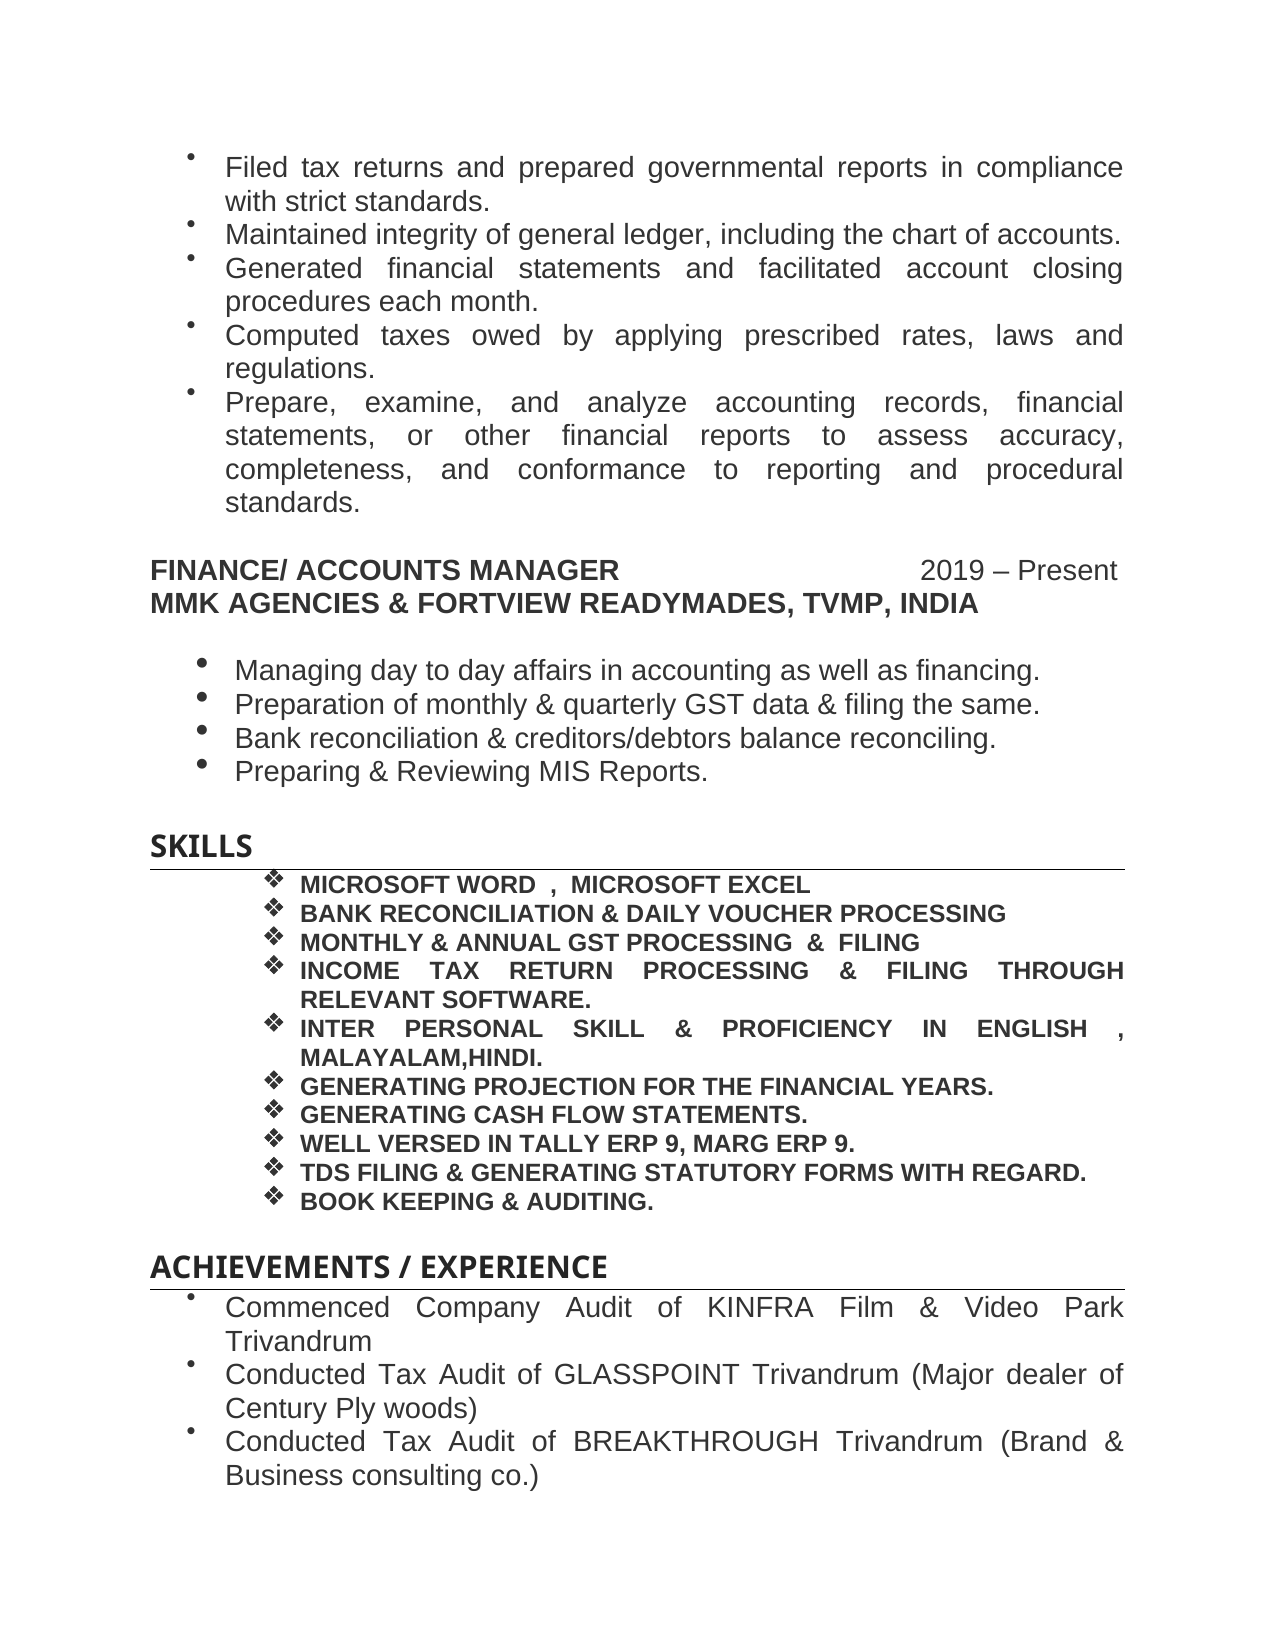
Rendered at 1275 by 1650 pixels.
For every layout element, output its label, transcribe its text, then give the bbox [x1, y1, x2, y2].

list Bank reconciliation & creditors/debtors balance reconciling. [197, 721, 1125, 754]
list Preparing & Reviewing MIS Reports. [197, 754, 1125, 788]
text SKILLS [150, 824, 1125, 869]
list Conducted Tax Audit of BREAKTHROUGH Trivandrum (Brand & Business consulting co.) [187, 1424, 1125, 1492]
list Prepare, examine, and analyze accounting records, financial statements, or other financial reports to assess accuracy, completeness, and conformance to reporting and procedural standards. [187, 385, 1125, 519]
list INCOME TAX RETURN PROCESSING & FILING THROUGH RELEVANT SOFTWARE. [262, 956, 1125, 1014]
list Preparation of monthly & quarterly GST data & filing the same. [197, 687, 1125, 721]
list BANK RECONCILIATION & DAILY VOUCHER PROCESSING [262, 899, 1125, 927]
list BOOK KEEPING & AUDITING. [262, 1187, 1125, 1216]
list Managing day to day affairs in accounting as well as financing. [197, 653, 1125, 687]
text ACHIEVEMENTS / EXPERIENCE [150, 1244, 1125, 1289]
text MMK AGENCIES & FORTVIEW READYMADES, TVMP, INDIA [150, 586, 1125, 619]
list MICROSOFT WORD , MICROSOFT EXCEL [262, 870, 1125, 899]
list Conducted Tax Audit of GLASSPOINT Trivandrum (Major dealer of Century Ply woods) [187, 1357, 1125, 1424]
list Computed taxes owed by applying prescribed rates, laws and regulations. [187, 318, 1125, 385]
text FINANCE/ ACCOUNTS MANAGER 2019 – Present [150, 552, 1125, 586]
list Commenced Company Audit of KINFRA Film & Video Park Trivandrum [187, 1290, 1125, 1357]
list GENERATING PROJECTION FOR THE FINANCIAL YEARS. [262, 1072, 1125, 1100]
list TDS FILING & GENERATING STATUTORY FORMS WITH REGARD. [262, 1158, 1125, 1187]
list Maintained integrity of general ledger, including the chart of accounts. [187, 217, 1125, 251]
list Filed tax returns and prepared governmental reports in compliance with strict standards. [187, 150, 1125, 217]
list Generated financial statements and facilitated account closing procedures each month. [187, 251, 1125, 318]
list INTER PERSONAL SKILL & PROFICIENCY IN ENGLISH , MALAYALAM,HINDI. [262, 1014, 1125, 1072]
list MONTHLY & ANNUAL GST PROCESSING & FILING [262, 927, 1125, 956]
list WELL VERSED IN TALLY ERP 9, MARG ERP 9. [262, 1129, 1125, 1158]
list GENERATING CASH FLOW STATEMENTS. [262, 1100, 1125, 1129]
